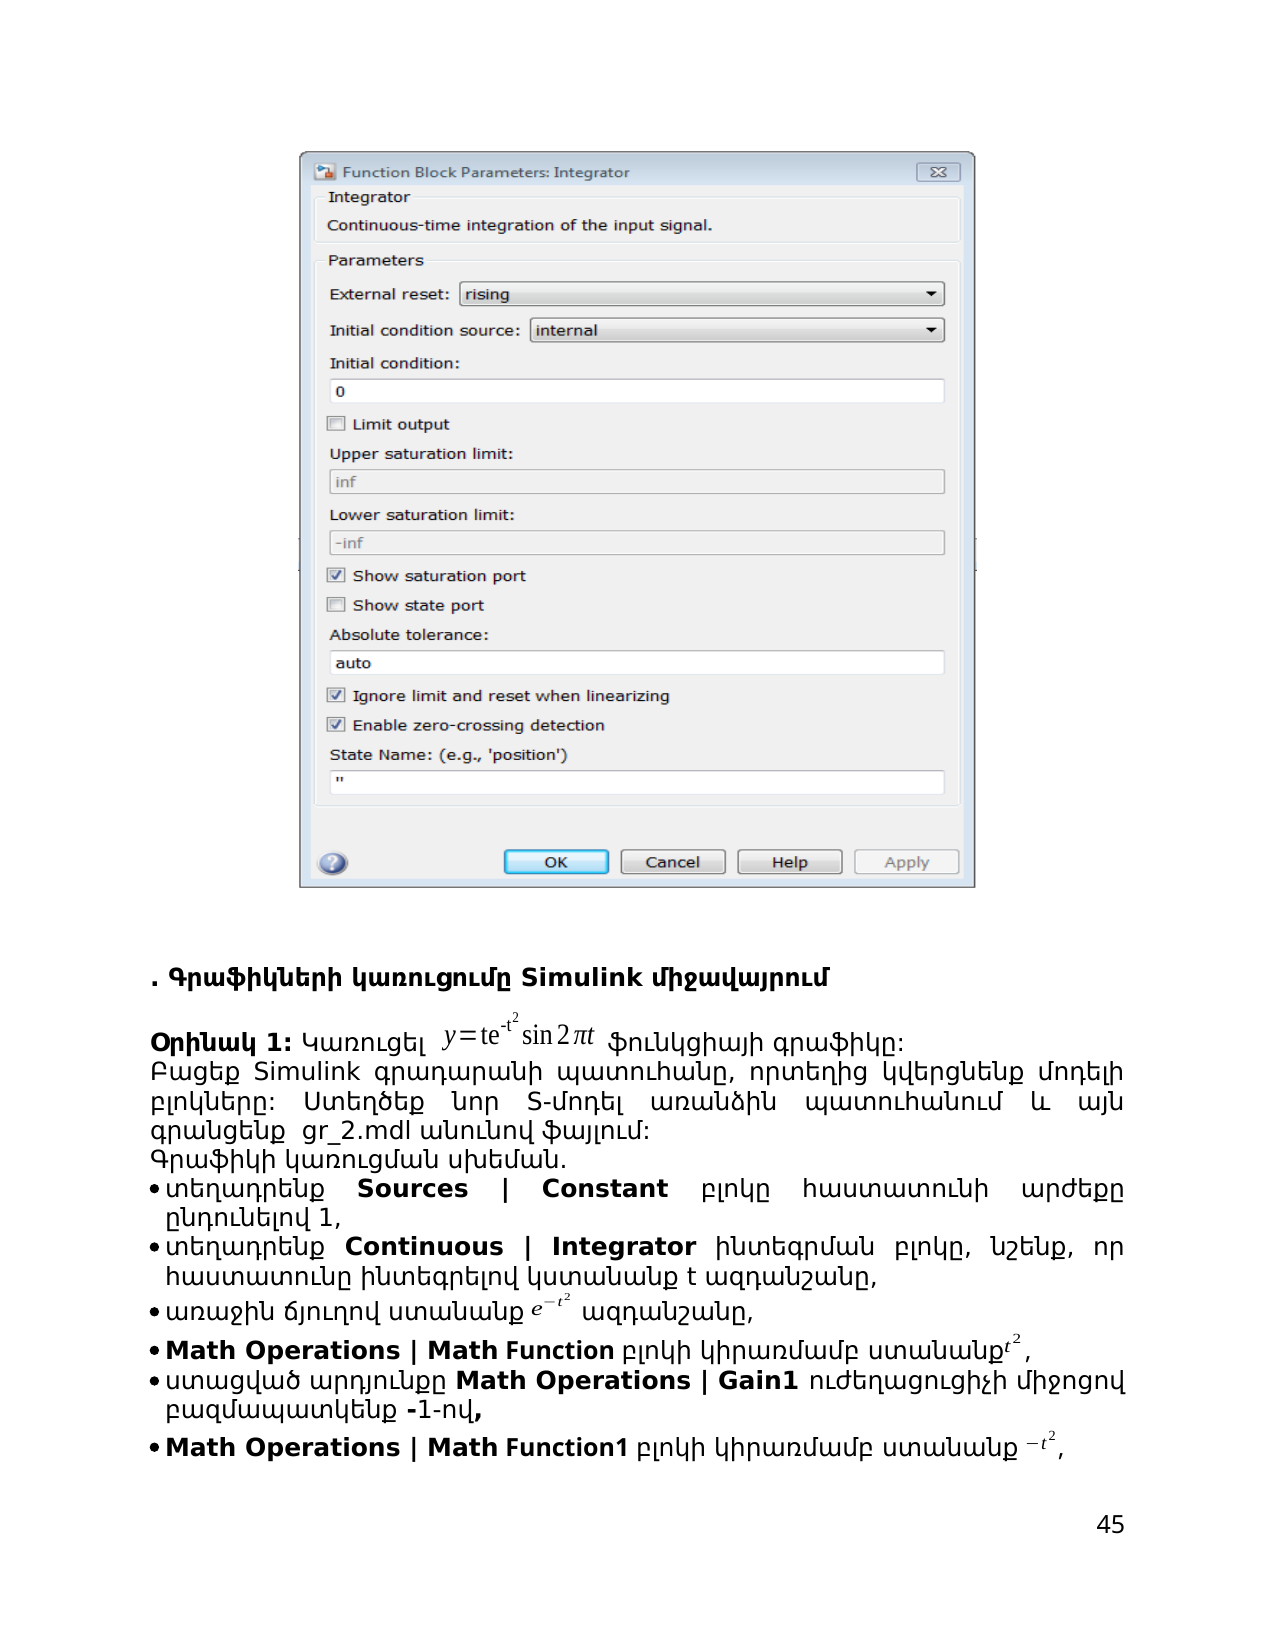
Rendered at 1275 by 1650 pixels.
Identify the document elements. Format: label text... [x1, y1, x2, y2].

list առաջին ճյուղով ստանանք ազդանշանը, [150, 1291, 1125, 1328]
list Math Operations | Math Function բլոկի կիրառմամբ ստանանք, [150, 1328, 1125, 1366]
list տեղադրենք Continuous | Integrator ինտեգրման բլոկը, նշենք, որ հաստատունը ինտեգրելով կստանանք t ազդանշանը, [150, 1233, 1125, 1291]
list տեղադրենք Sources | Constant բլոկը հաստատունի արժեքը ընդունելով 1, [150, 1174, 1125, 1233]
text Գրաֆիկի կառուցման սխեման. [150, 1145, 1125, 1174]
list Math Operations | Math Function1 բլոկի կիրառմամբ ստանանք , [150, 1425, 1125, 1463]
list Օրինակ 1: Կառուցել ֆունկցիայի գրաֆիկը: [150, 1009, 1125, 1058]
text Բացեք Simulink գրադարանի պատուհանը, որտեղից կվերցնենք մոդելի բլոկները: Ստեղծեք նոր S-մոդել առանձին պատուհանում և այն գրանցենք gr_2.mdl անունով ֆայլում: [150, 1058, 1125, 1145]
picture [298, 150, 977, 889]
subtitle . Գրաֆիկների կառուցումը Simulink միջավայրում [150, 963, 1125, 993]
list ստացված արդյունքը Math Operations | Gain1 ուժեղացուցիչի միջոցով բազմապատկենք -1-ով, [150, 1366, 1125, 1425]
